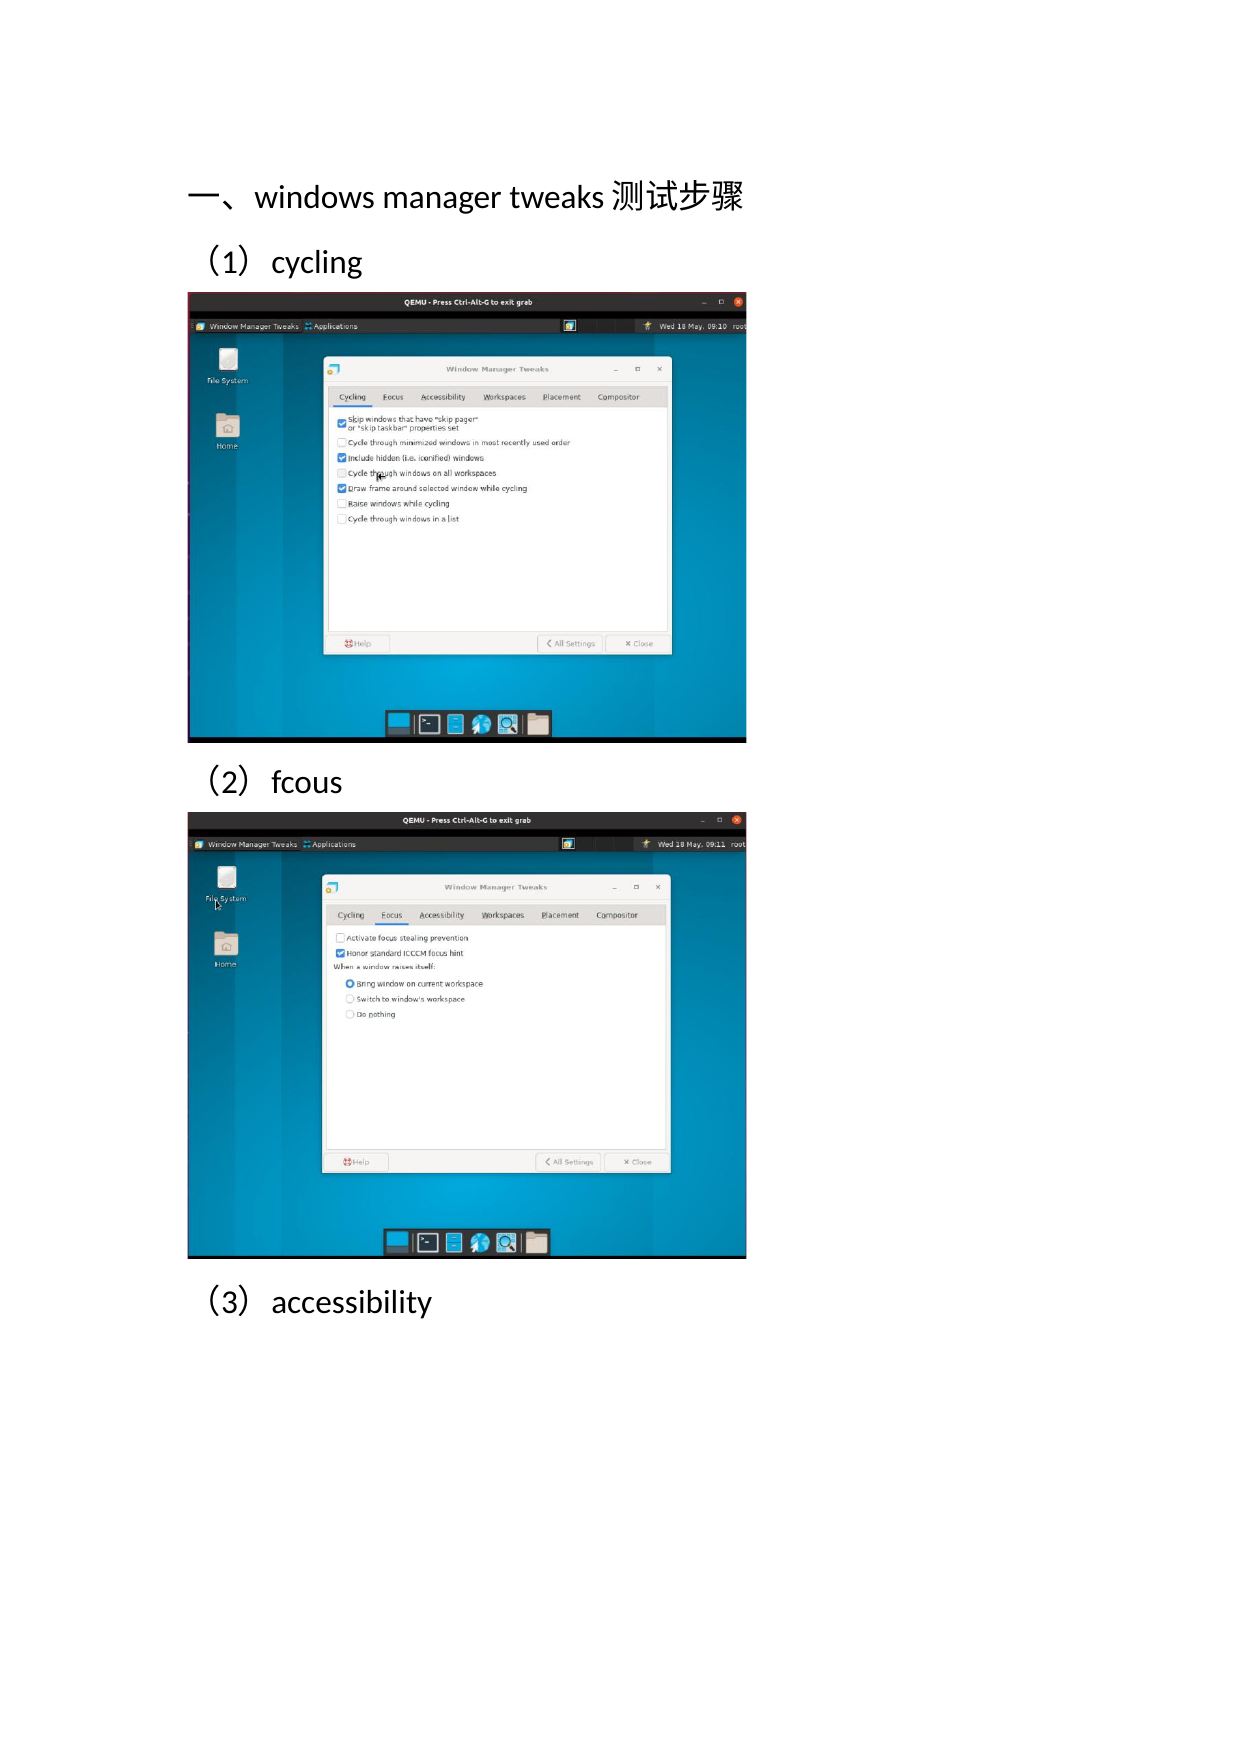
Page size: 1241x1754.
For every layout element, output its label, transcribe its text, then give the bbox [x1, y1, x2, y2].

picture [323, 355, 672, 656]
picture [187, 292, 747, 743]
text 一、windows manager tweaks测试步骤 [187, 162, 1053, 227]
picture [187, 812, 747, 1259]
text （1）cycling [187, 227, 1053, 292]
picture [218, 347, 239, 372]
picture [208, 379, 242, 385]
text （2）fcous [187, 747, 1053, 812]
text （3）accessibility [187, 1267, 1053, 1332]
picture [215, 413, 240, 438]
